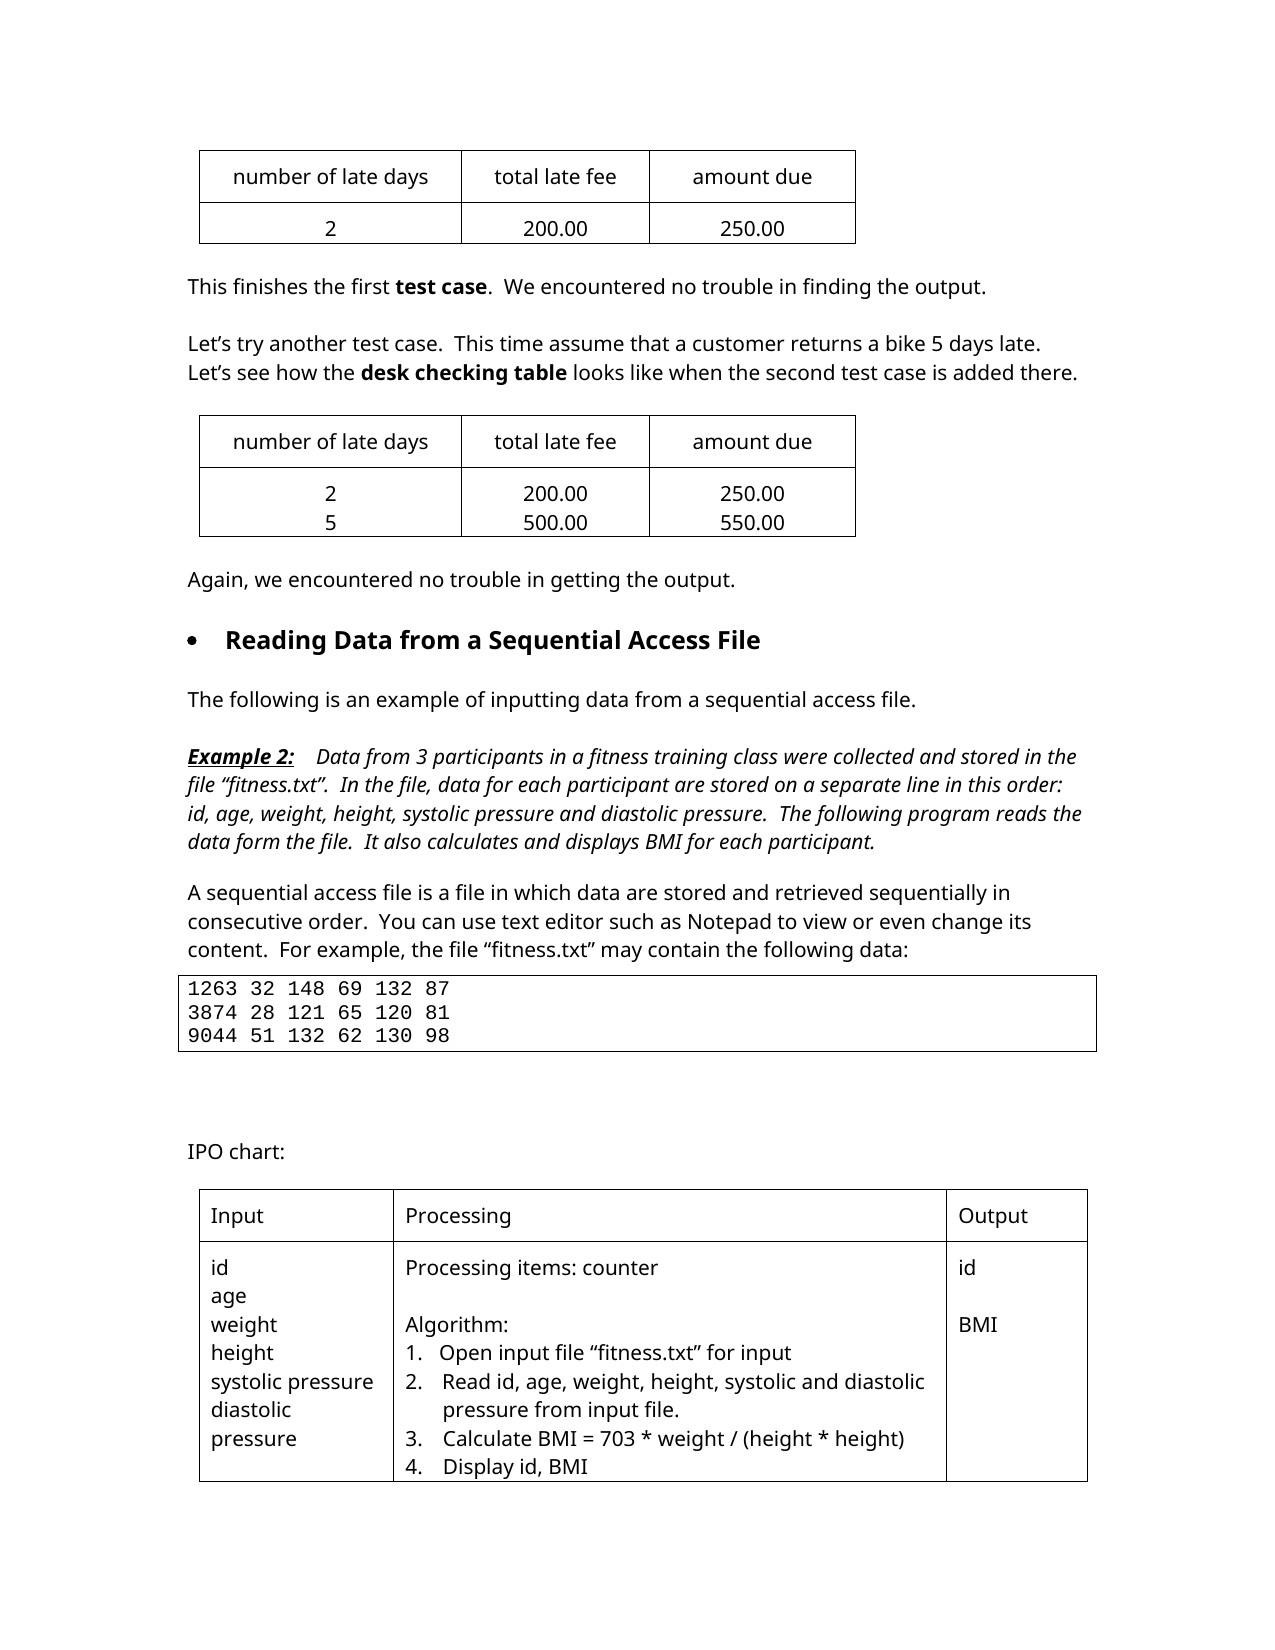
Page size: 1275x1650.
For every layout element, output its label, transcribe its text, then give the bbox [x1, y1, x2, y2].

table_cell 200.00 500.00 [462, 468, 649, 536]
table_cell 250.00 [650, 203, 855, 243]
text Example 2: Data from 3 participants in a fitness training class were collected and stored in the file “fitness.txt”. In the file, data for each participant are stored on a separate line in this order: id, age, weight, height, systolic pressure and diastolic pressure. The following program reads the data form the file. It also calculates and displays BMI for each participant. [187, 742, 1087, 856]
text A sequential access file is a file in which data are stored and retrieved sequentially in consecutive order. You can use text editor such as Notepad to view or even change its content. For example, the file “fitness.txt” may contain the following data: [187, 878, 1087, 964]
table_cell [394, 1242, 946, 1481]
text 1263 32 148 69 132 87 [179, 976, 1096, 1002]
table_header number of late days [200, 416, 461, 467]
table_cell 2 [200, 203, 461, 243]
text IPO chart: [187, 1137, 1087, 1166]
table_header Processing [394, 1190, 946, 1241]
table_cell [200, 1242, 393, 1481]
table_cell 200.00 [462, 203, 649, 243]
table_header number of late days [200, 151, 461, 202]
text 9044 51 132 62 130 98 [179, 1022, 1096, 1051]
table_header Input [200, 1190, 393, 1241]
table_cell 2 5 [200, 468, 461, 536]
table_header Output [947, 1190, 1087, 1241]
table_cell id BMI [947, 1242, 1087, 1481]
text Again, we encountered no trouble in getting the output. [187, 566, 1087, 594]
text 3874 28 121 65 120 81 [187, 1002, 1087, 1022]
table_header total late fee [462, 416, 649, 467]
list Reading Data from a Sequential Access File [187, 622, 1087, 657]
table_header amount due [650, 416, 855, 467]
text This finishes the first test case. We encountered no trouble in finding the output. [187, 272, 1087, 301]
table_header total late fee [462, 151, 649, 202]
text Let’s try another test case. This time assume that a customer returns a bike 5 days late. Let’s see how the desk checking table looks like when the second test case is added there. [187, 329, 1087, 386]
text The following is an example of inputting data from a sequential access file. [187, 685, 1087, 713]
table_cell 250.00 550.00 [650, 468, 855, 536]
table_header amount due [650, 151, 855, 202]
